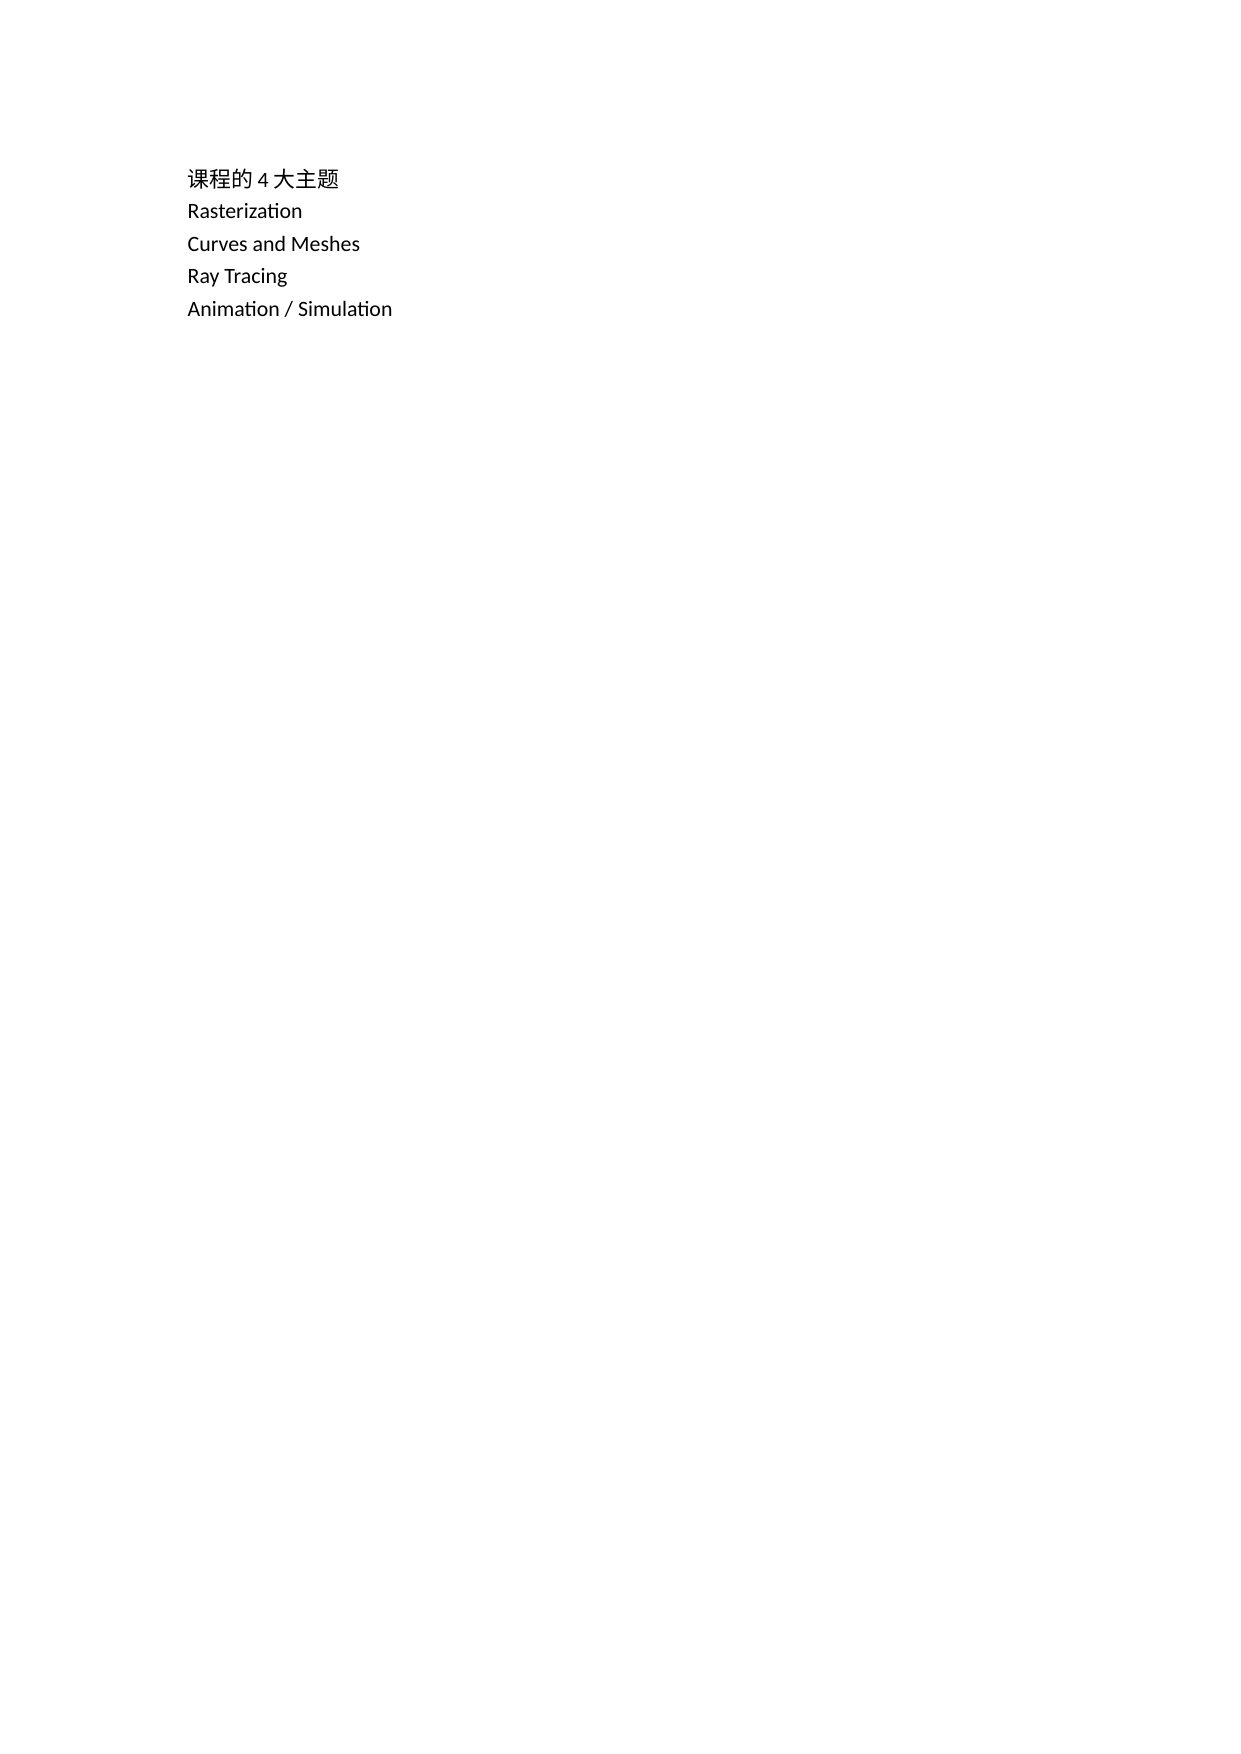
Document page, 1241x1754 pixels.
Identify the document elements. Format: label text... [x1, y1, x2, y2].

text Ray Tracing [187, 259, 1053, 292]
text 课程的4大主题 [187, 162, 1053, 194]
text Rasterization [187, 194, 1053, 227]
text Curves and Meshes [187, 227, 1053, 259]
text Animation / Simulation [187, 292, 1053, 324]
